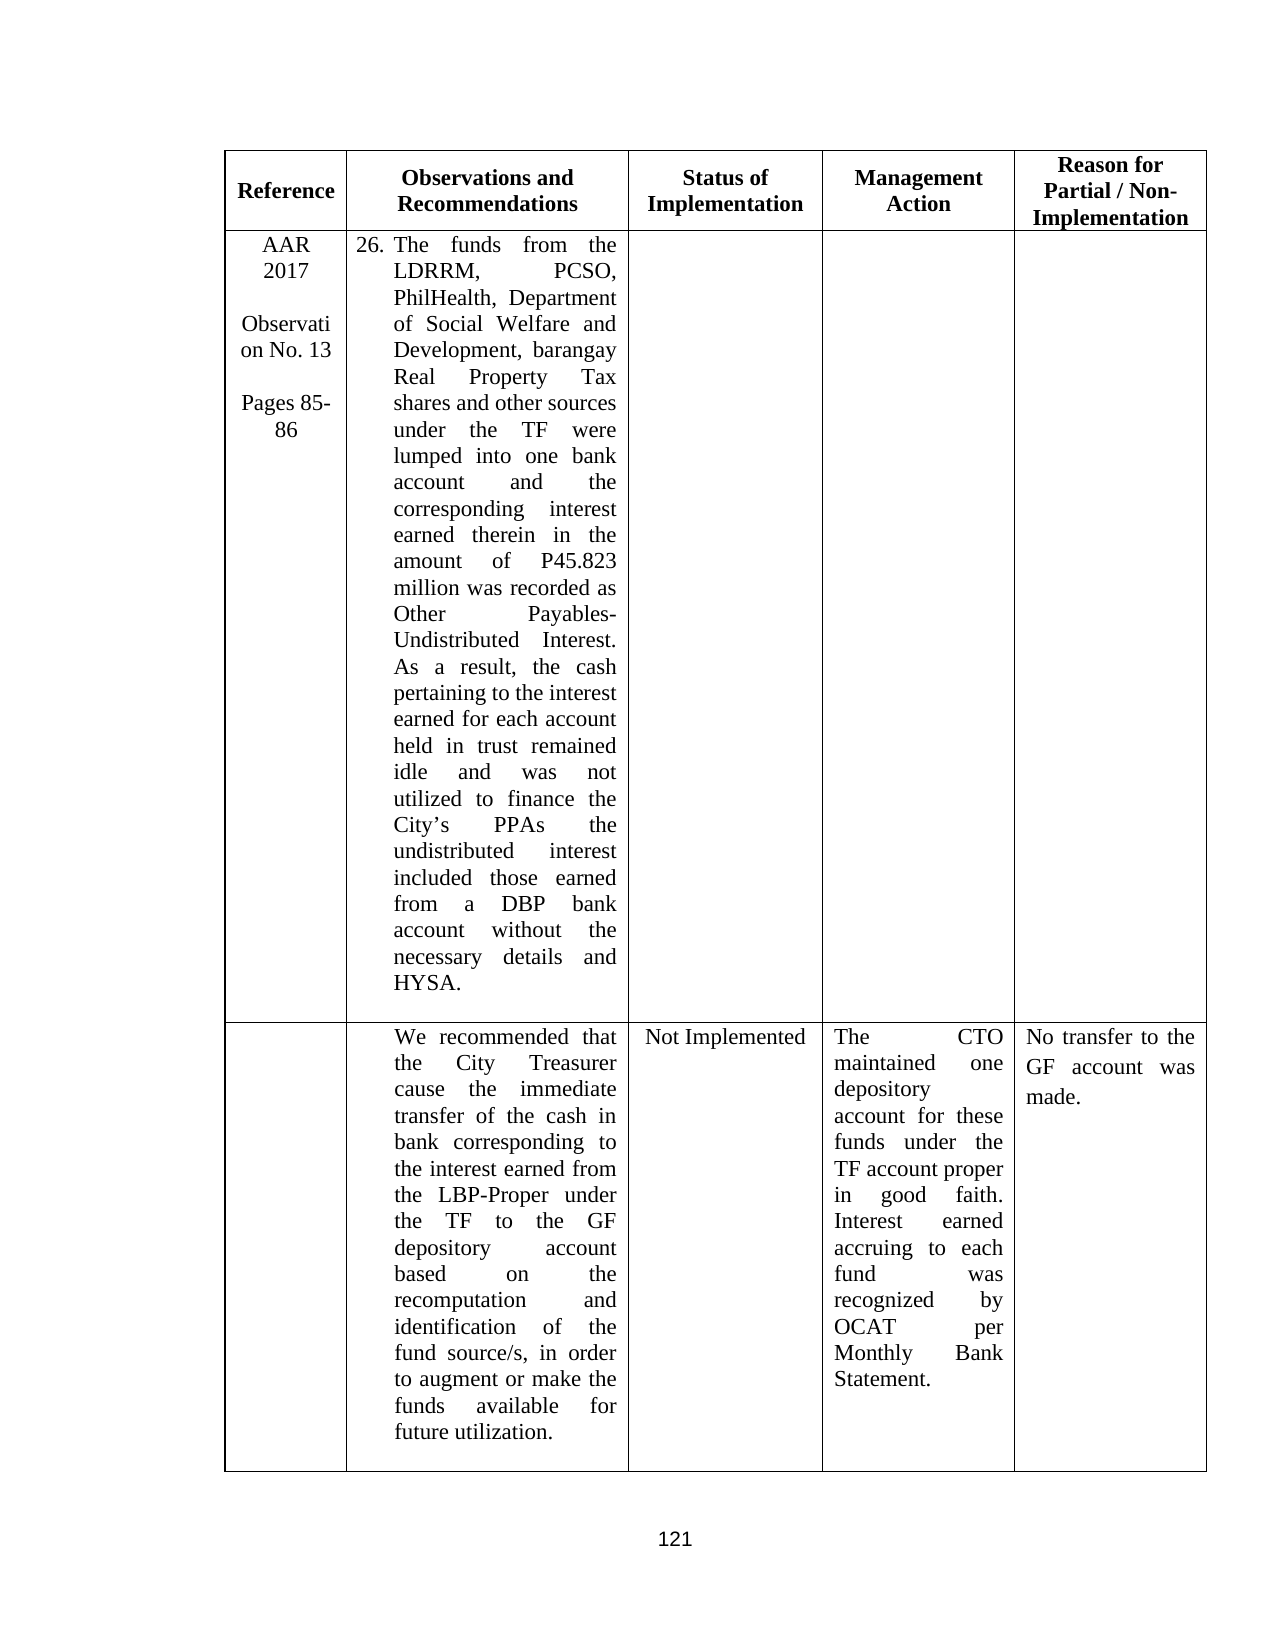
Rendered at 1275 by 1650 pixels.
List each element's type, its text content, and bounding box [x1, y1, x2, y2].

table_cell We recommended that the City Treasurer cause the immediate transfer of the cash in bank corresponding to the interest earned from the LBP-Proper under the TF to the GF depository account based on the recomputation and identification of the fund source/s, in order to augment or make the funds available for future utilization. [347, 1023, 628, 1471]
table_cell [629, 231, 822, 1022]
table_header Reason for Partial / Non- Implementation [1015, 151, 1206, 230]
table_header Reference [226, 151, 346, 230]
table_cell No transfer to the GF account was made. [1015, 1023, 1206, 1471]
table_cell [1015, 231, 1206, 1022]
table_cell [226, 1023, 346, 1471]
table_cell [823, 231, 1014, 1022]
table_cell Not Implemented [629, 1023, 822, 1471]
table_header Observations and Recommendations [347, 151, 628, 230]
table_header Status of Implementation [629, 151, 822, 230]
table_header Management Action [823, 151, 1014, 230]
table_cell AAR 2017 Observation No. 13 Pages 85-86 [226, 231, 346, 1022]
table_cell The CTO maintained one depository account for these funds under the TF account proper in good faith. Interest earned accruing to each fund was recognized by OCAT per Monthly Bank Statement. [823, 1023, 1014, 1471]
table_cell The funds from the LDRRM, PCSO, PhilHealth, Department of Social Welfare and Development, barangay Real Property Tax shares and other sources under the TF were lumped into one bank account and the corresponding interest earned therein in the amount of P45.823 million was recorded as Other Payables-Undistributed Interest. As a result, the cash pertaining to the interest earned for each account held in trust remained idle and was not utilized to finance the City’s PPAs the undistributed interest included those earned from a DBP bank account without the necessary details and HYSA. [347, 231, 628, 1022]
